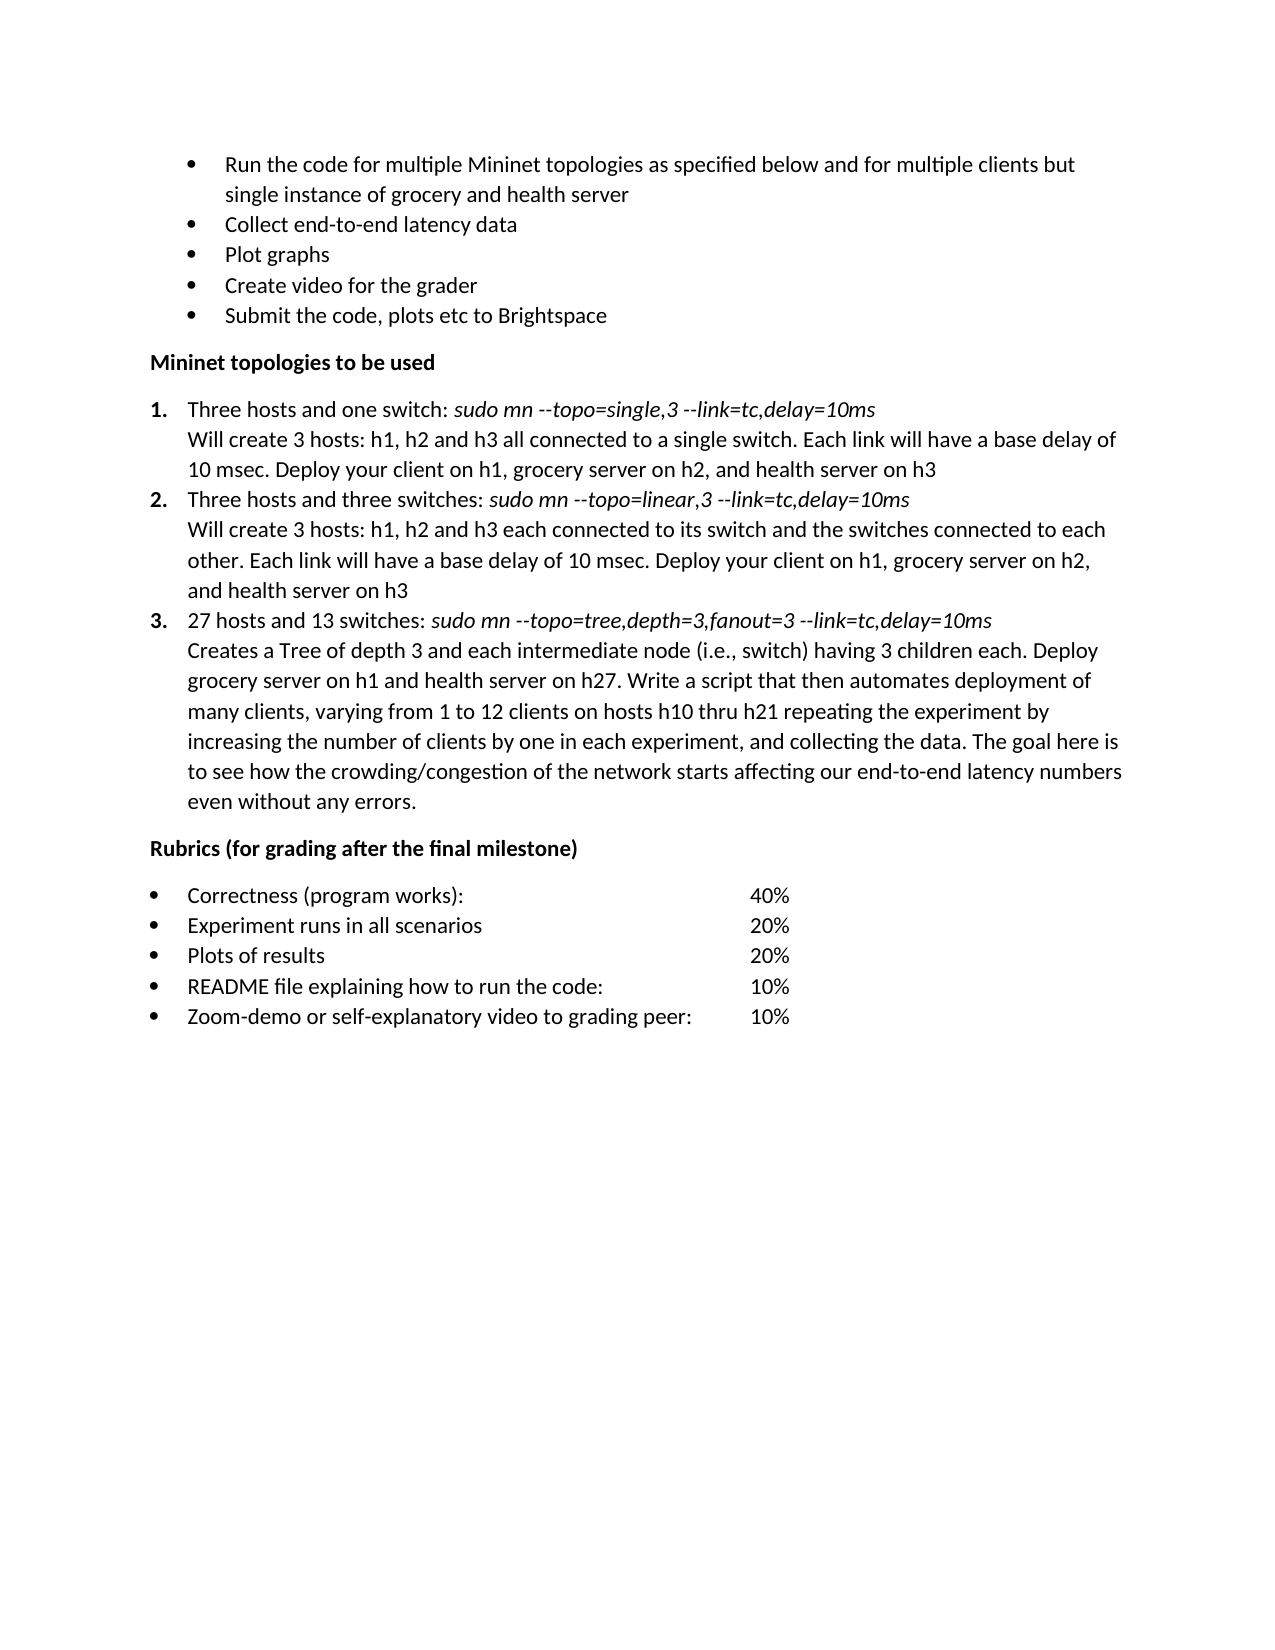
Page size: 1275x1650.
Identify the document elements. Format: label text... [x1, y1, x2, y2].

list Zoom-demo or self-explanatory video to grading peer: 10% [150, 1002, 1125, 1030]
list Correctness (program works): 40% [150, 881, 1125, 909]
list Will create 3 hosts: h1, h2 and h3 all connected to a single switch. Each link will have a base delay of 10 msec. Deploy your client on h1, grocery server on h2, and health server on h3 [187, 425, 1125, 483]
text Rubrics (for grading after the final milestone) [150, 834, 1125, 862]
list Three hosts and one switch: sudo mn --topo=single,3 --link=tc,delay=10ms [150, 395, 1125, 423]
list Experiment runs in all scenarios 20% [150, 911, 1125, 939]
list Plot graphs [187, 241, 1125, 269]
list Submit the code, plots etc to Brightspace [187, 301, 1125, 329]
list README file explaining how to run the code: 10% [150, 972, 1125, 1000]
list Creates a Tree of depth 3 and each intermediate node (i.e., switch) having 3 children each. Deploy grocery server on h1 and health server on h27. Write a script that then automates deployment of many clients, varying from 1 to 12 clients on hosts h10 thru h21 repeating the experiment by increasing the number of clients by one in each experiment, and collecting the data. The goal here is to see how the crowding/congestion of the network starts affecting our end-to-end latency numbers even without any errors. [187, 636, 1125, 816]
text Mininet topologies to be used [150, 348, 1125, 376]
list Three hosts and three switches: sudo mn --topo=linear,3 --link=tc,delay=10ms [150, 485, 1125, 513]
list 27 hosts and 13 switches: sudo mn --topo=tree,depth=3,fanout=3 --link=tc,delay=10ms [150, 606, 1125, 634]
list Run the code for multiple Mininet topologies as specified below and for multiple clients but single instance of grocery and health server [187, 150, 1125, 208]
list Collect end-to-end latency data [187, 210, 1125, 238]
list Create video for the grader [187, 271, 1125, 299]
list Will create 3 hosts: h1, h2 and h3 each connected to its switch and the switches connected to each other. Each link will have a base delay of 10 msec. Deploy your client on h1, grocery server on h2, and health server on h3 [187, 516, 1125, 604]
list Plots of results 20% [150, 942, 1125, 970]
